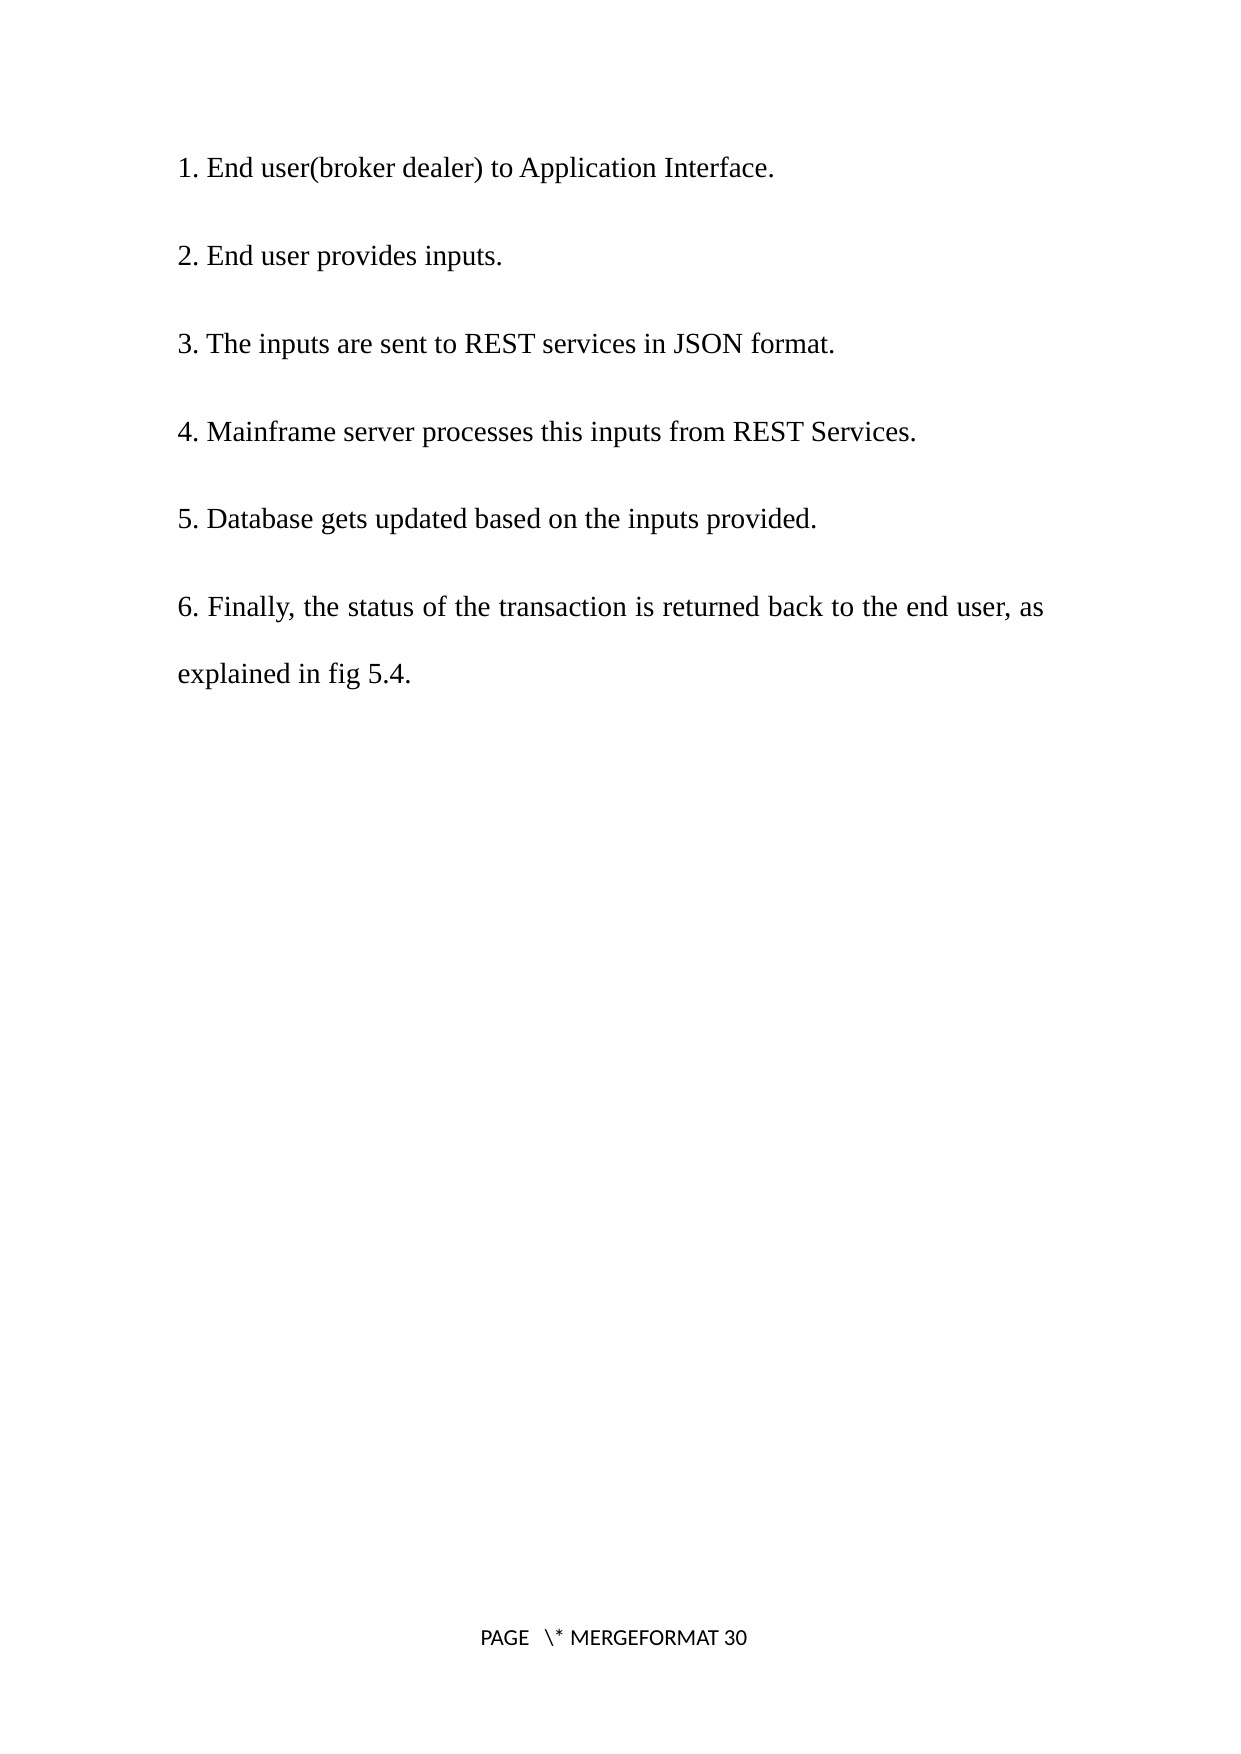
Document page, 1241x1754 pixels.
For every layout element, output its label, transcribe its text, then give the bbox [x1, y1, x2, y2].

text 6. Finally, the status of the transaction is returned back to the end user, as explained in fig 5.4. [177, 589, 1045, 690]
text 3. The inputs are sent to REST services in JSON format. [177, 326, 1045, 359]
text 5. Database gets updated based on the inputs provided. [177, 502, 1045, 535]
text 4. Mainframe server processes this inputs from REST Services. [177, 414, 1045, 447]
text 2. End user provides inputs. [177, 238, 1045, 271]
text 1. End user(broker dealer) to Application Interface. [177, 150, 1045, 183]
